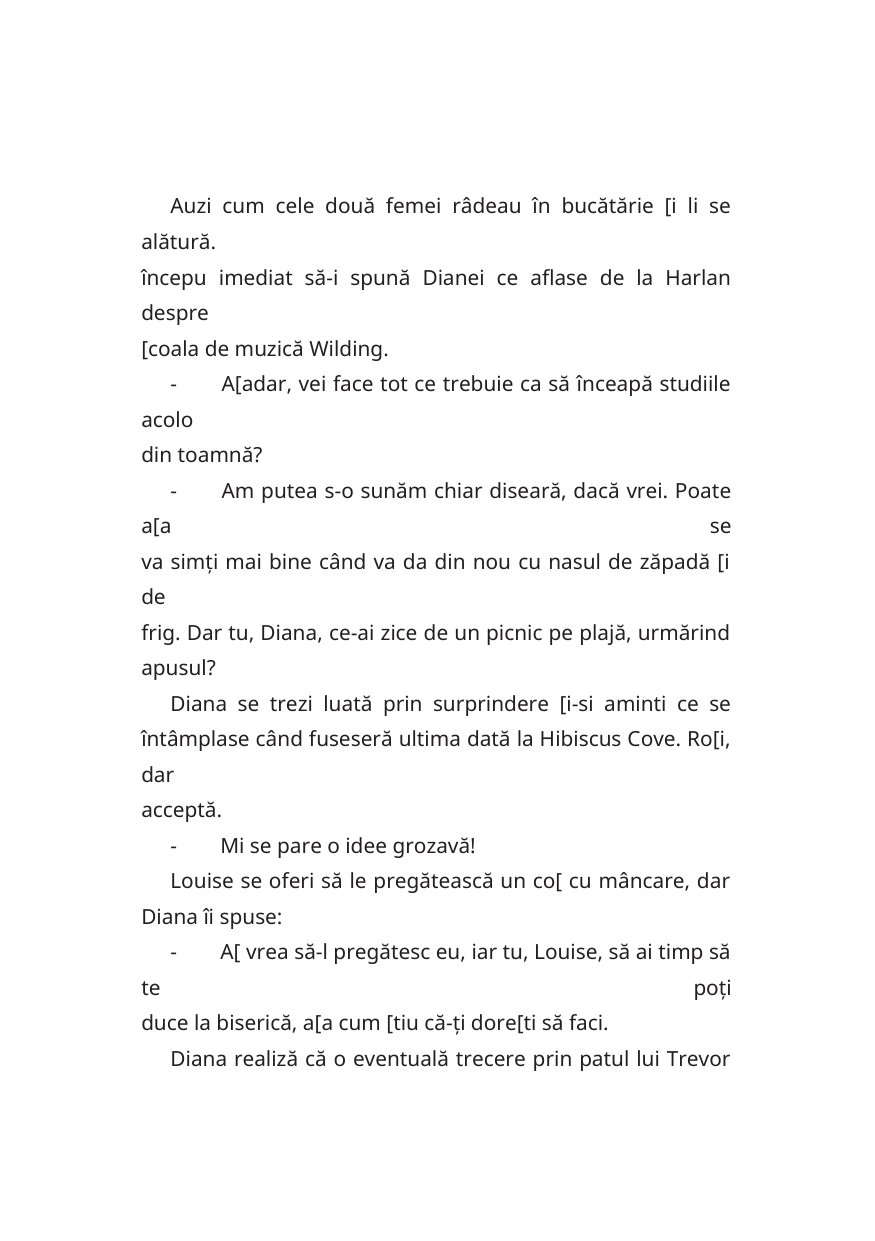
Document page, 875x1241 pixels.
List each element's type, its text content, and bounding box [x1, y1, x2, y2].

text Auzi cum cele două femei râdeau în bucătărie [i li se alătură. începu imediat să-i spună Dianei ce aflase de la Harlan despre [coala de muzică Wilding. [141, 186, 731, 363]
list A[ vrea să-l pregătesc eu, iar tu, Louise, să ai timp să te poţi duce la biserică, a[a cum [tiu că-ţi dore[ti să faci. [141, 931, 731, 1038]
text Diana se trezi luată prin surprindere [i-si aminti ce se întâmplase când fuseseră ultima dată la Hibiscus Cove. Ro[i, dar acceptă. [141, 683, 731, 825]
list A[adar, vei face tot ce trebuie ca să înceapă studiile acolo din toamnă? [141, 363, 731, 470]
list Mi se pare o idee grozavă! [141, 825, 733, 860]
list Am putea s-o sunăm chiar diseară, dacă vrei. Poate a[a se va simţi mai bine când va da din nou cu nasul de zăpadă [i de frig. Dar tu, Diana, ce-ai zice de un picnic pe plajă, urmărind apusul? [141, 470, 731, 683]
text Louise se oferi să le pregătească un co[ cu mâncare, dar Diana îi spuse: [141, 860, 731, 931]
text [141, 1038, 731, 1073]
